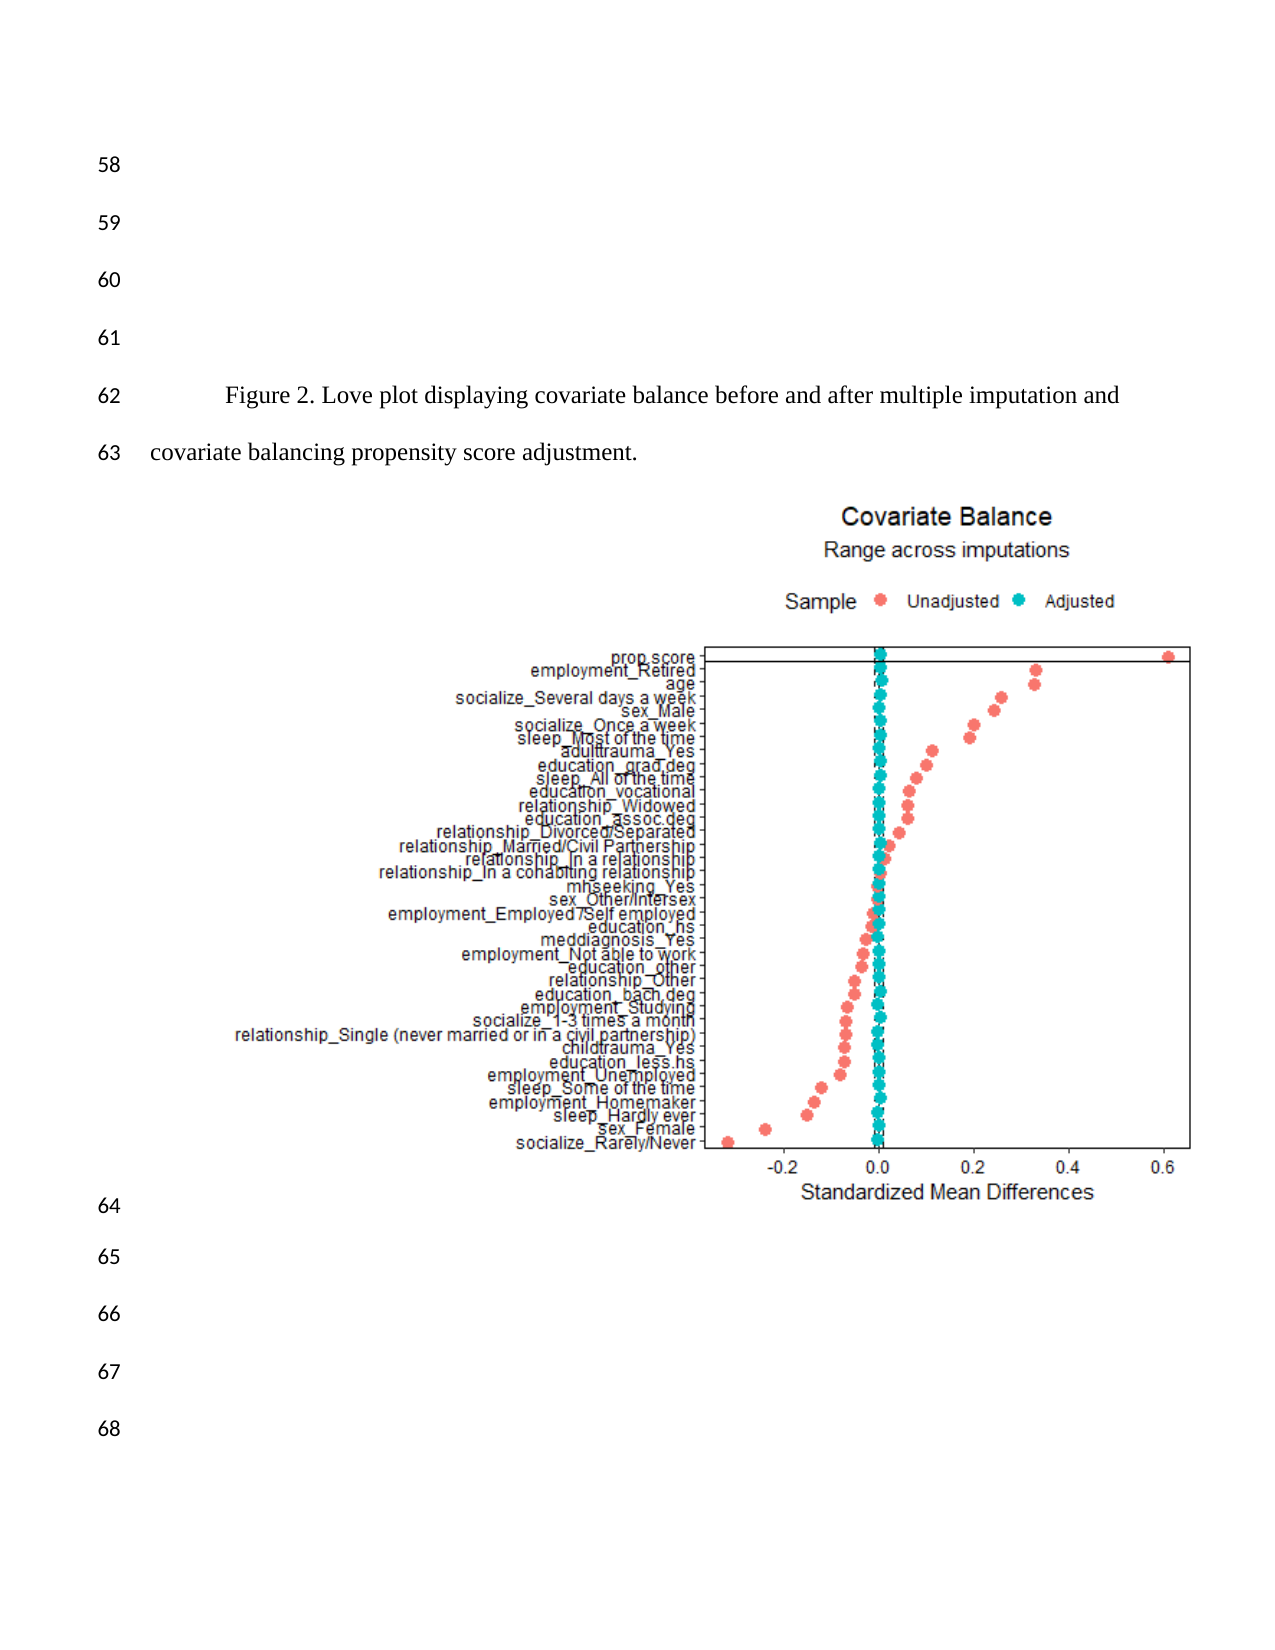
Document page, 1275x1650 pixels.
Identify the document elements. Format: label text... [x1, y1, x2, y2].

picture [225, 495, 1200, 1214]
text Figure 2. Love plot displaying covariate balance before and after multiple imputation and covariate balancing propensity score adjustment. [150, 380, 1125, 466]
